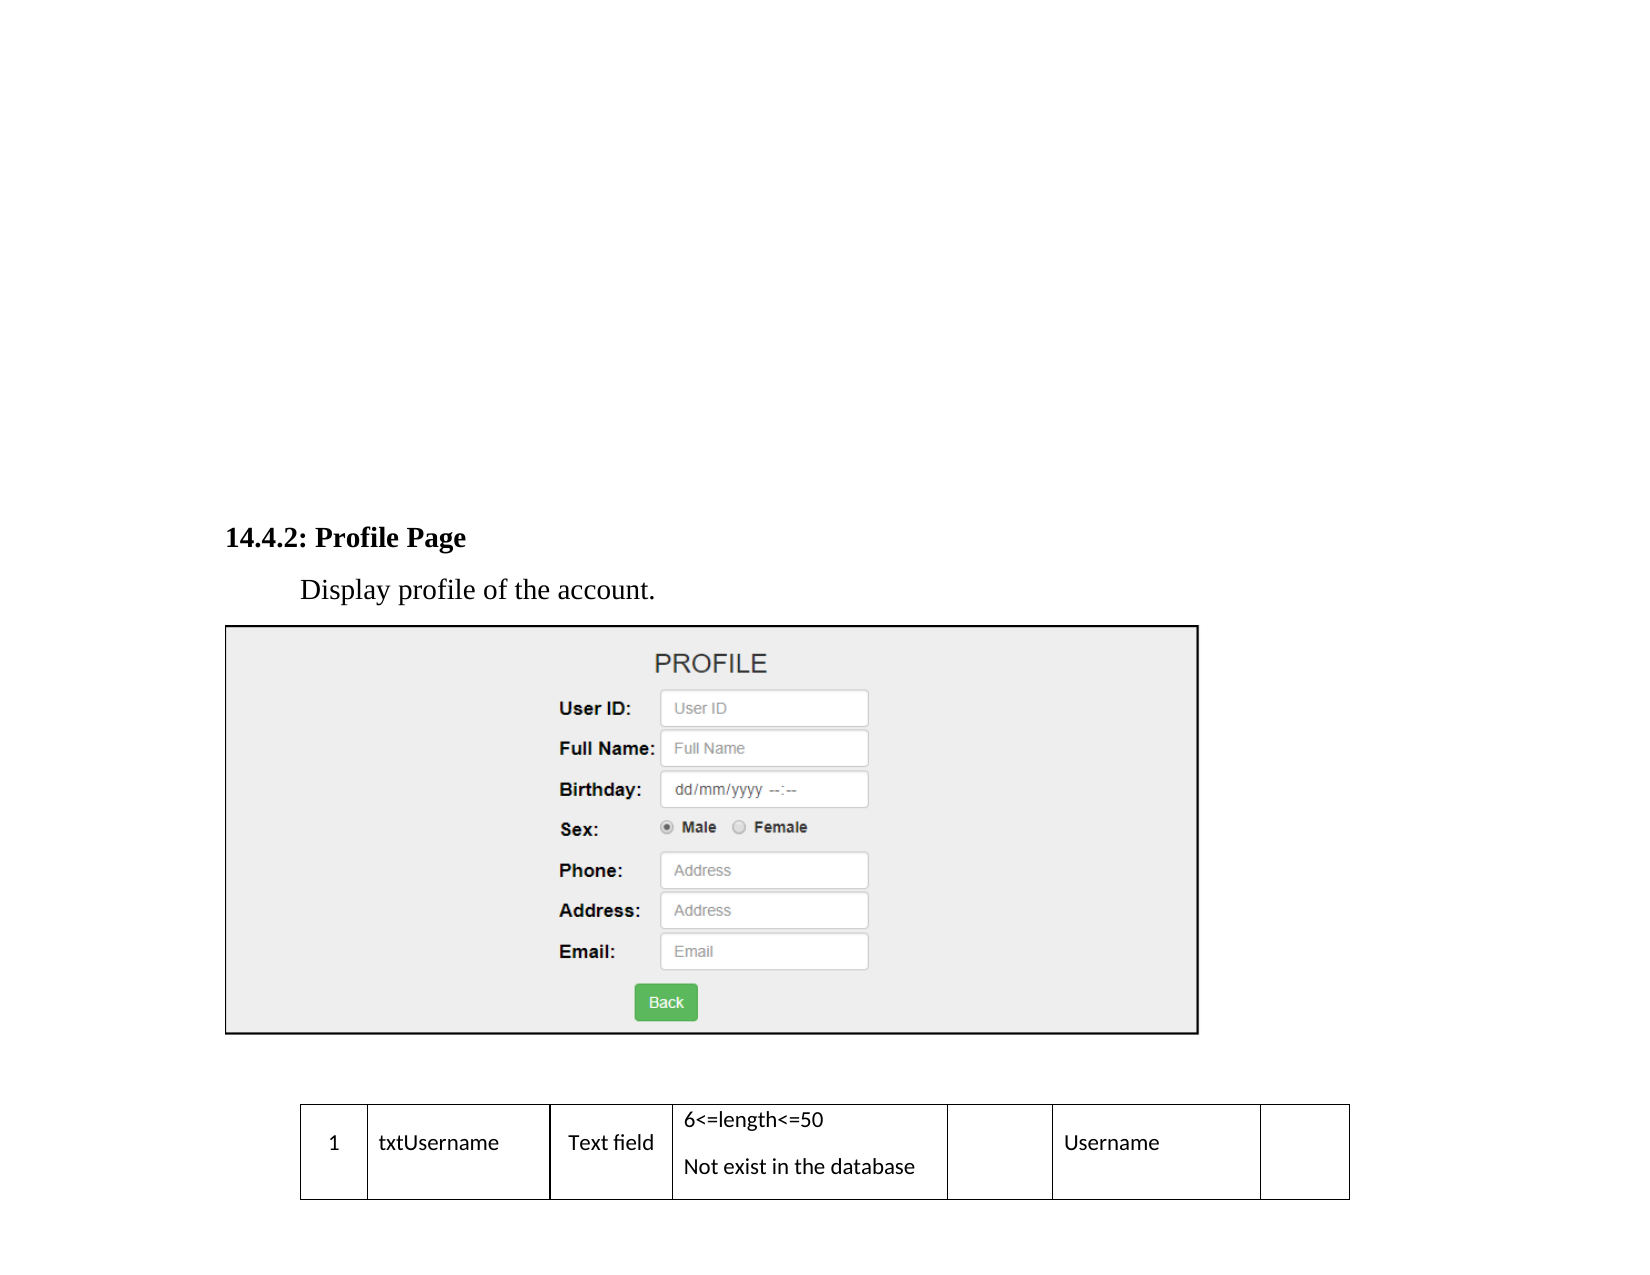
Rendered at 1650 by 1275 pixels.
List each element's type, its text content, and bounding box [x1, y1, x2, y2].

text 14.4.2: Profile Page [150, 520, 1500, 553]
table_header [1261, 1105, 1349, 1199]
text Display profile of the account. [225, 572, 1500, 606]
table_header Username [1053, 1105, 1260, 1199]
table_header txtUsername [368, 1105, 549, 1199]
table_header 1 [301, 1105, 367, 1199]
table_header [948, 1105, 1052, 1199]
picture [225, 625, 1200, 1038]
table_header 6<=length<=50 Not exist in the database [673, 1105, 947, 1199]
table_header Text field [551, 1105, 672, 1199]
